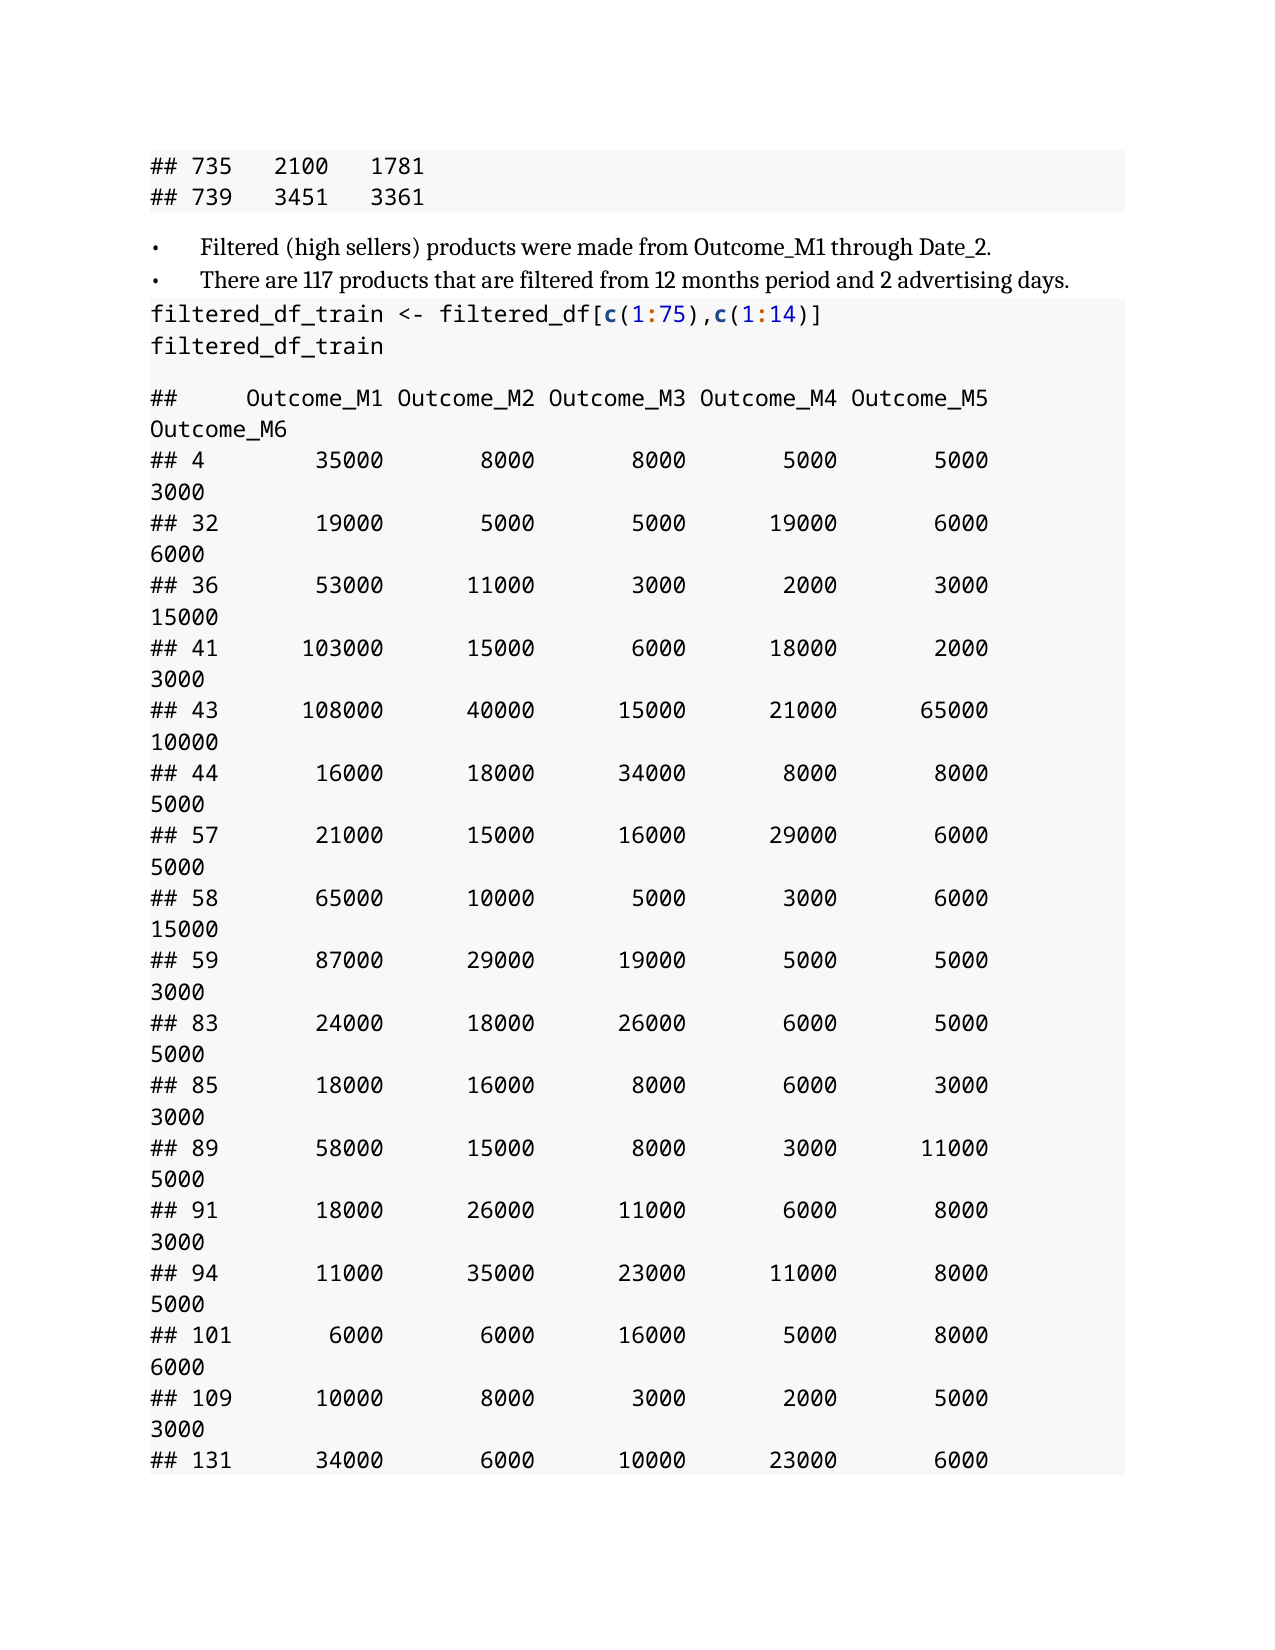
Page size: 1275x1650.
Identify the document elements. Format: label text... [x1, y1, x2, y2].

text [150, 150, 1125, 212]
text filtered_df_train <- filtered_df[c(1:75),c(1:14)] filtered_df_train [150, 298, 1125, 361]
list There are 117 products that are filtered from 12 months period and 2 advertising days. [150, 266, 1125, 294]
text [150, 382, 1125, 1475]
list Filtered (high sellers) products were made from Outcome_M1 through Date_2. [150, 233, 1125, 262]
